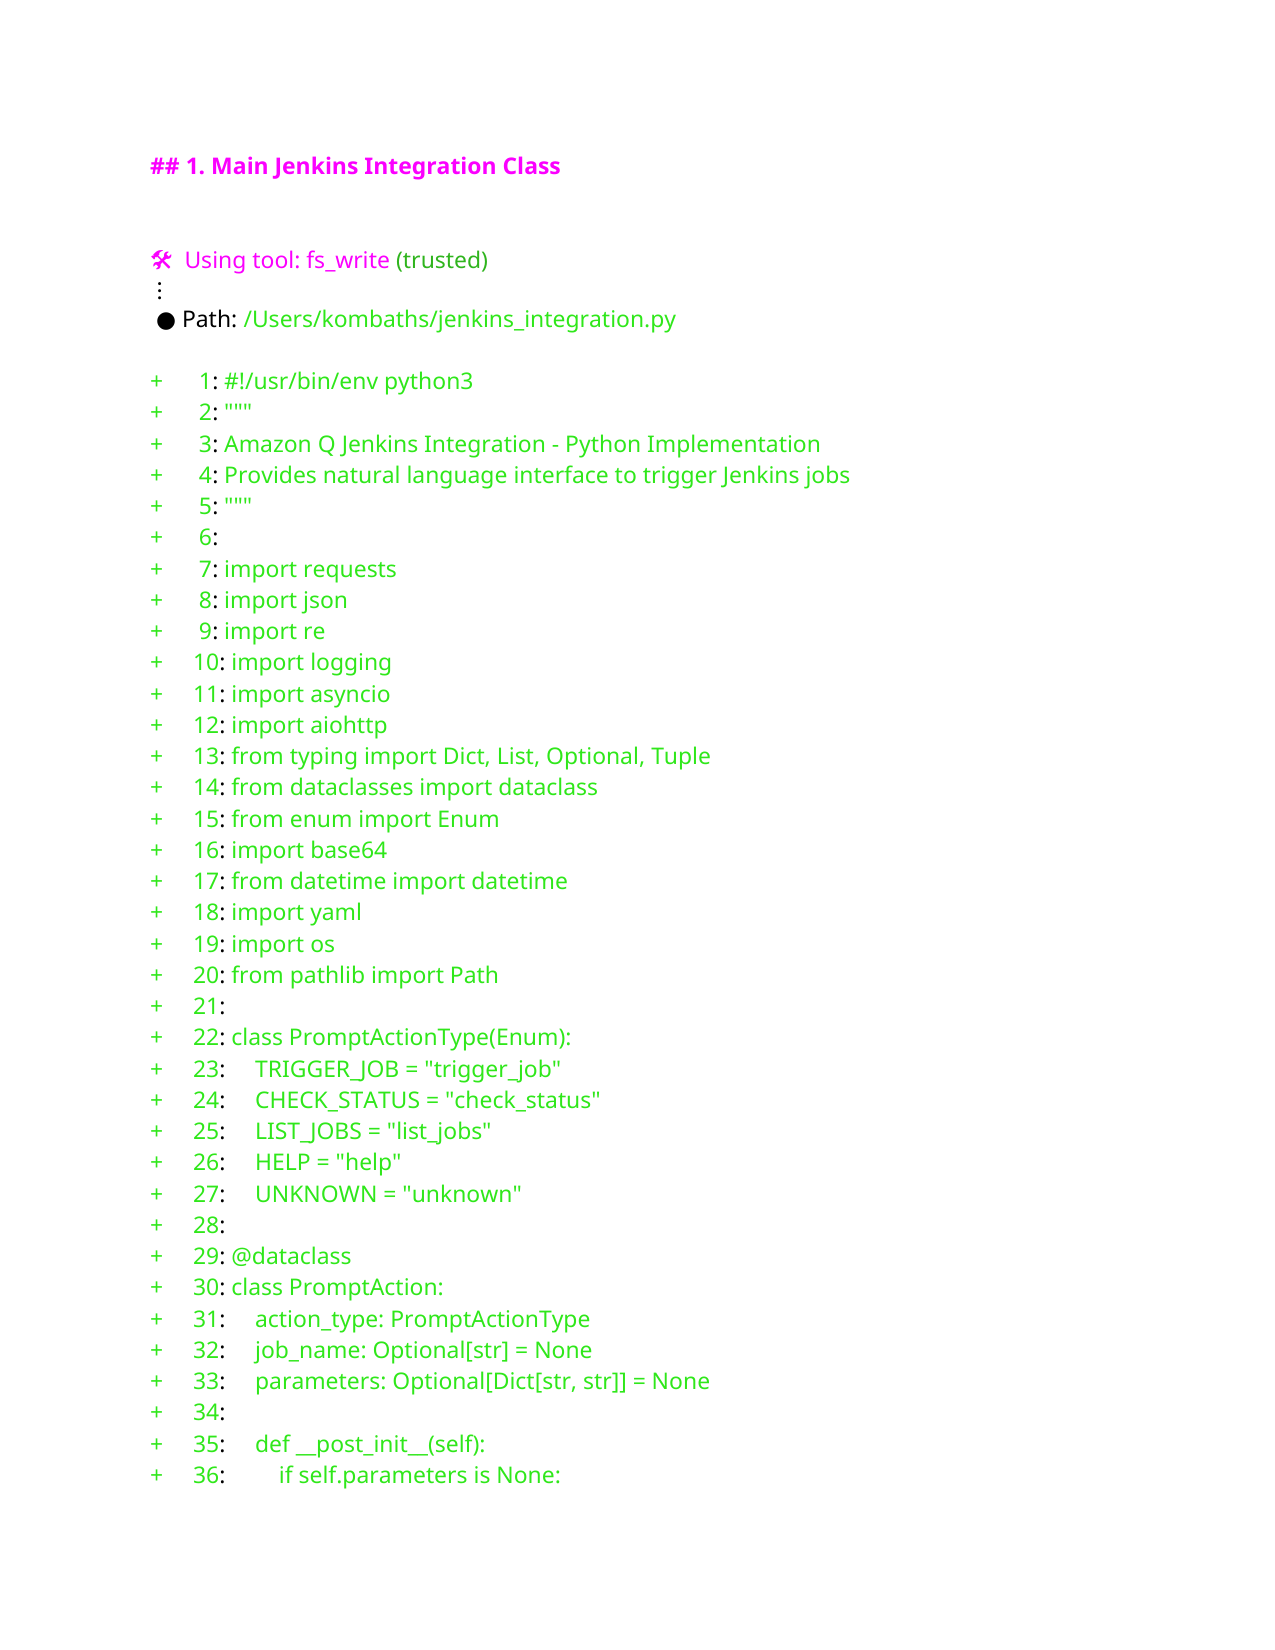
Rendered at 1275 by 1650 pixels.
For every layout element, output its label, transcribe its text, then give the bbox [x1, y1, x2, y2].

text ⋮ [150, 275, 1125, 302]
text + 7: import requests [150, 552, 1125, 584]
text + 19: import os [150, 927, 1125, 959]
text + 24: CHECK_STATUS = "check_status" [150, 1084, 1125, 1115]
text + 20: from pathlib import Path [150, 959, 1125, 990]
text + 35: def __post_init__(self): [150, 1427, 1125, 1459]
text + 22: class PromptActionType(Enum): [150, 1021, 1125, 1052]
text + 10: import logging [150, 646, 1125, 677]
text + 18: import yaml [150, 896, 1125, 927]
text 🛠️ Using tool: fs_write (trusted) [150, 244, 1125, 275]
text + 32: job_name: Optional[str] = None [150, 1334, 1125, 1365]
text + 2: """ [150, 396, 1125, 427]
text + 21: [150, 990, 1125, 1021]
text + 36: if self.parameters is None: [150, 1459, 1125, 1490]
text + 33: parameters: Optional[Dict[str, str]] = None [150, 1365, 1125, 1396]
text + 17: from datetime import datetime [150, 865, 1125, 896]
text + 6: [150, 521, 1125, 552]
text + 14: from dataclasses import dataclass [150, 771, 1125, 802]
text ● Path: /Users/kombaths/jenkins_integration.py [150, 302, 1125, 334]
text + 4: Provides natural language interface to trigger Jenkins jobs [150, 459, 1125, 490]
text + 28: [150, 1209, 1125, 1240]
text + 3: Amazon Q Jenkins Integration - Python Implementation [150, 427, 1125, 459]
text + 27: UNKNOWN = "unknown" [150, 1177, 1125, 1209]
text ## 1. Main Jenkins Integration Class [150, 150, 1125, 181]
text + 25: LIST_JOBS = "list_jobs" [150, 1115, 1125, 1146]
text + 23: TRIGGER_JOB = "trigger_job" [150, 1052, 1125, 1084]
text + 9: import re [150, 615, 1125, 646]
text + 34: [150, 1396, 1125, 1427]
text + 26: HELP = "help" [150, 1146, 1125, 1177]
text + 1: #!/usr/bin/env python3 [150, 365, 1125, 396]
text + 5: """ [150, 490, 1125, 521]
text + 12: import aiohttp [150, 709, 1125, 740]
text + 11: import asyncio [150, 677, 1125, 709]
text + 29: @dataclass [150, 1240, 1125, 1271]
text + 31: action_type: PromptActionType [150, 1302, 1125, 1334]
text + 8: import json [150, 584, 1125, 615]
text + 16: import base64 [150, 834, 1125, 865]
text + 15: from enum import Enum [150, 802, 1125, 834]
text + 13: from typing import Dict, List, Optional, Tuple [150, 740, 1125, 771]
text + 30: class PromptAction: [150, 1271, 1125, 1302]
